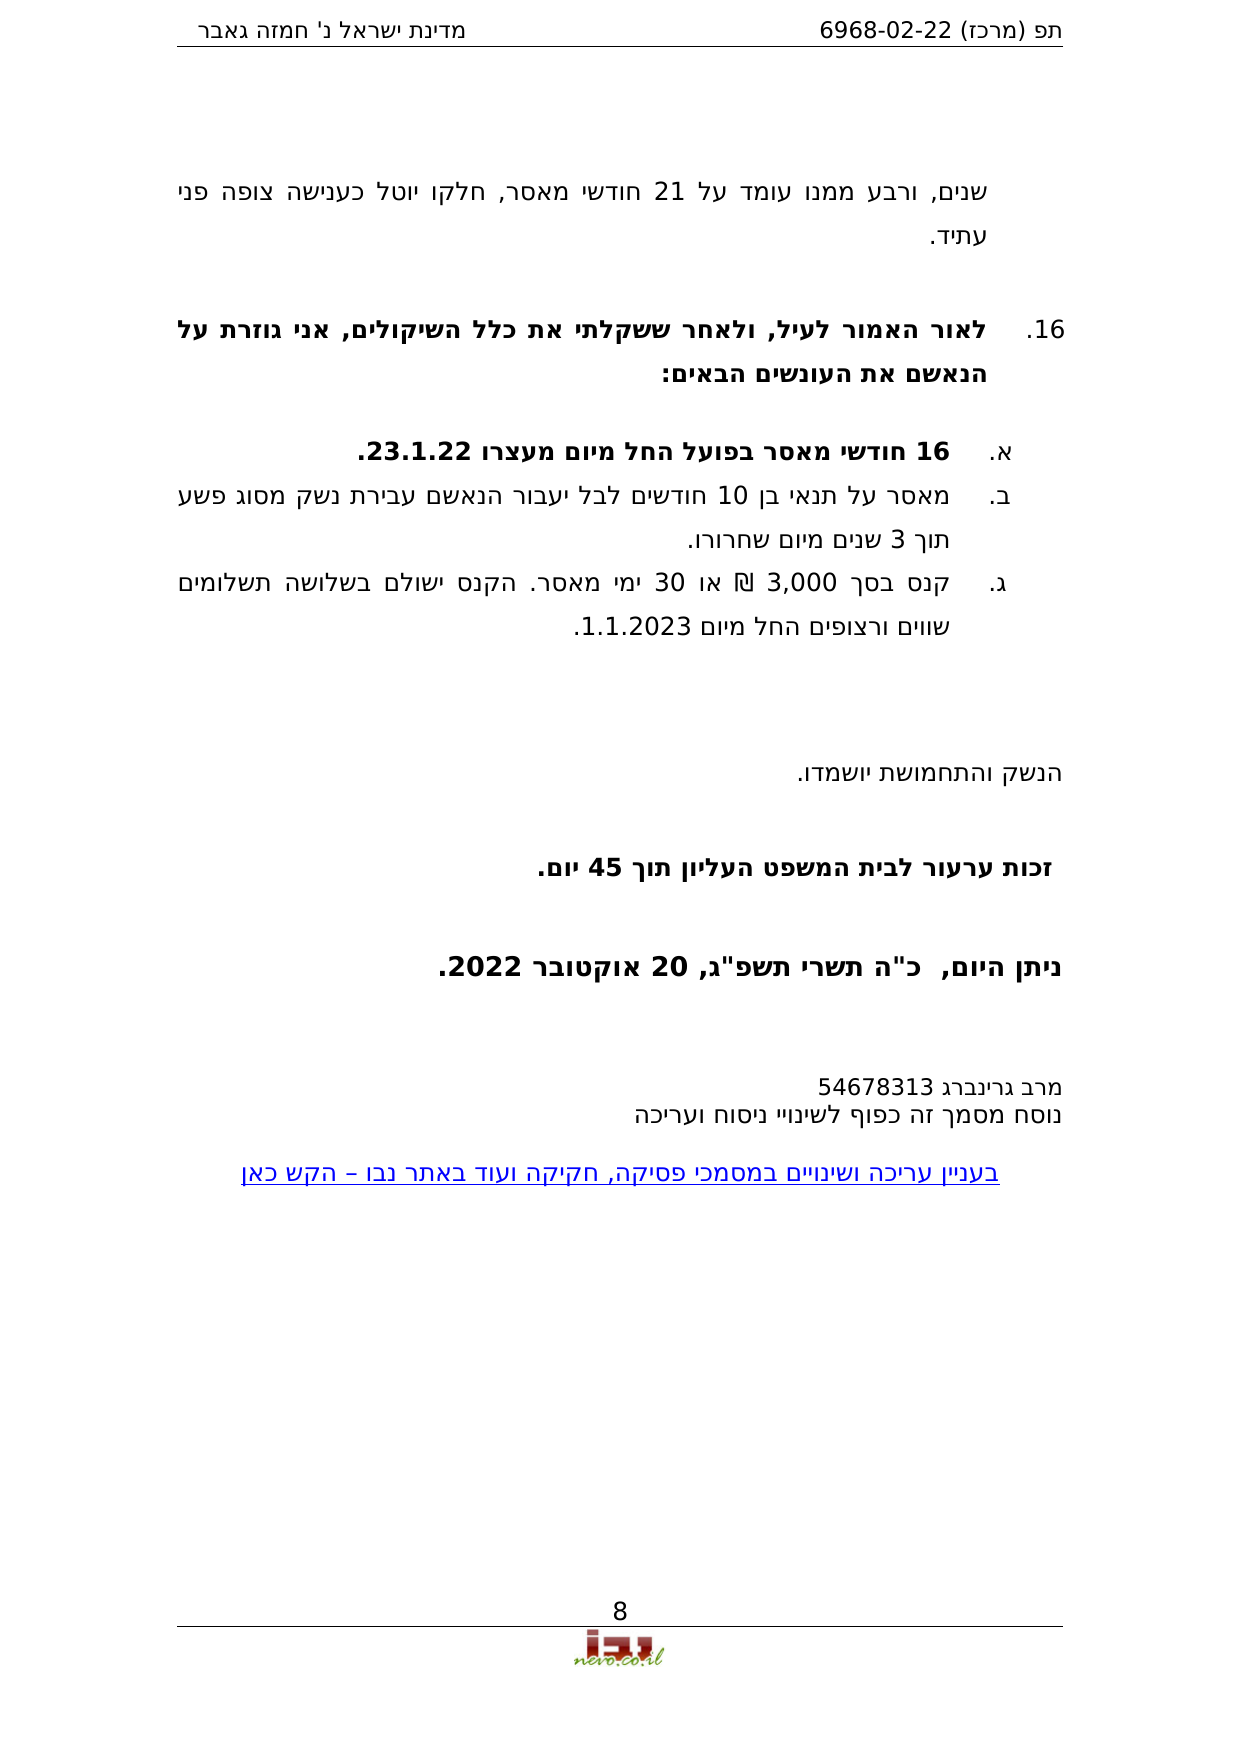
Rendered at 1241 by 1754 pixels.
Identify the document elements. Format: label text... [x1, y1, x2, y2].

text נוסח מסמך זה כפוף לשינויי ניסוח ועריכה [177, 1101, 1063, 1130]
list מאסר על תנאי בן 10 חודשים לבל יעבור הנאשם עבירת נשק מסוג פשע תוך 3 שנים מיום שחרורו. [177, 481, 988, 554]
text מרב גרינברג 54678313 [177, 1074, 1063, 1101]
text בעניין עריכה ושינויים במסמכי פסיקה, חקיקה ועוד באתר נבו – הקש כאן [177, 1159, 1063, 1188]
list 16 חודשי מאסר בפועל החל מיום מעצרו 23.1.22. [177, 437, 988, 466]
text הנשק והתחמושת יושמדו. [177, 758, 1063, 787]
picture [574, 1629, 666, 1667]
text 5129371זכות ערעור לבית המשפט העליון תוך 45 יום. [177, 853, 1063, 882]
list קנס בסך 3,000 ₪ או 30 ימי מאסר. הקנס ישולם בשלושה תשלומים שווים ורצופים החל מיום 1.1.2023. [177, 568, 988, 641]
list לאור האמור לעיל, ולאחר ששקלתי את כלל השיקולים, אני גוזרת על הנאשם את העונשים הבאים: [177, 316, 1026, 389]
text ניתן היום, כ"ה תשרי תשפ"ג, 20 אוקטובר 2022. [177, 951, 1063, 983]
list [177, 177, 1026, 250]
